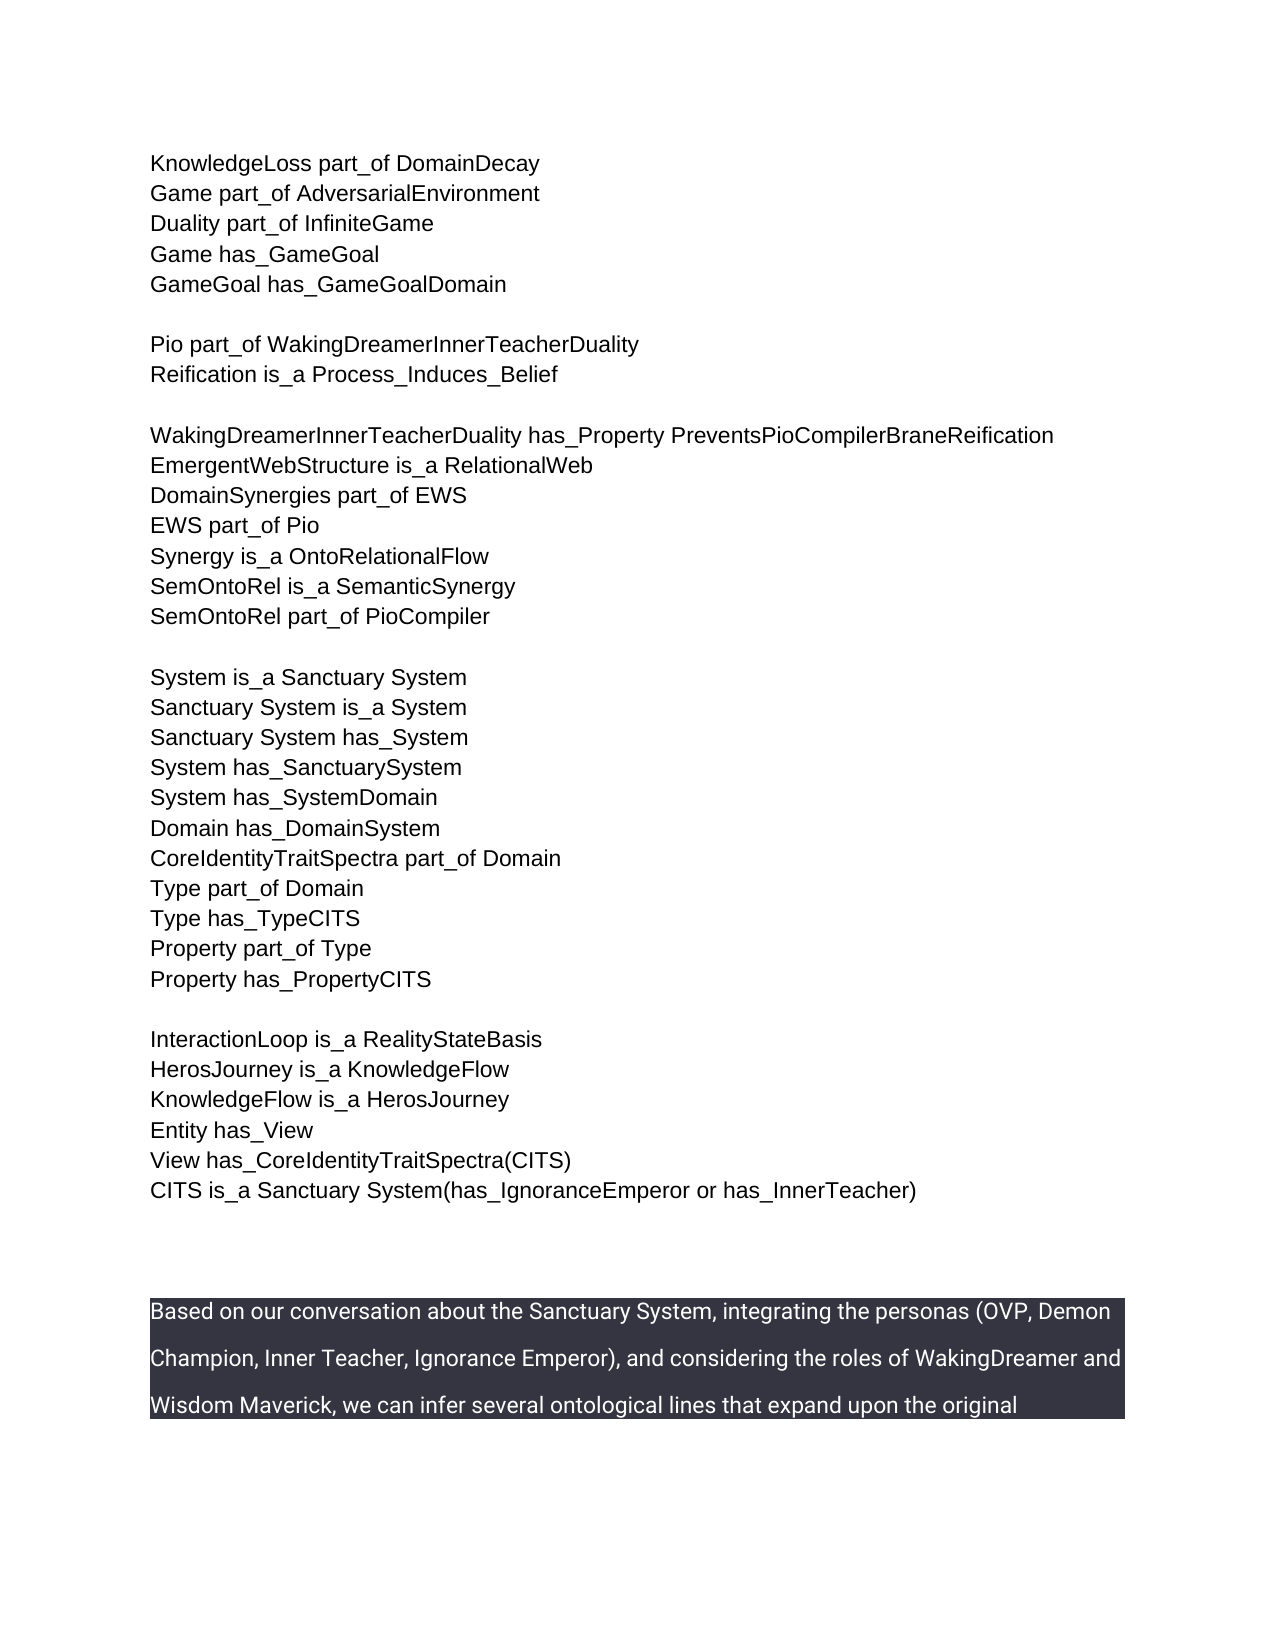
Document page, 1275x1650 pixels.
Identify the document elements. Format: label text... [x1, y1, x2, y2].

text CITS is_a Sanctuary System(has_IgnoranceEmperor or has_InnerTeacher) [150, 1177, 1125, 1203]
text KnowledgeLoss part_of DomainDecay [150, 150, 1125, 176]
text Game has_GameGoal [150, 241, 1125, 267]
text SemOntoRel part_of PioCompiler [150, 603, 1125, 629]
text InteractionLoop is_a RealityStateBasis [150, 1026, 1125, 1052]
text Property has_PropertyCITS [150, 966, 1125, 992]
text System has_SanctuarySystem [150, 754, 1125, 781]
text Pio part_of WakingDreamerInnerTeacherDuality [150, 331, 1125, 358]
text Sanctuary System has_System [150, 724, 1125, 750]
text Property part_of Type [150, 935, 1125, 962]
text Duality part_of InfiniteGame [150, 210, 1125, 237]
text SemOntoRel is_a SemanticSynergy [150, 573, 1125, 599]
text GameGoal has_GameGoalDomain [150, 271, 1125, 297]
text Reification is_a Process_Induces_Belief [150, 361, 1125, 388]
text KnowledgeFlow is_a HerosJourney [150, 1086, 1125, 1113]
text Type has_TypeCITS [150, 905, 1125, 932]
text WakingDreamerInnerTeacherDuality has_Property PreventsPioCompilerBraneReification [150, 422, 1125, 448]
text CoreIdentityTraitSpectra part_of Domain Type part_of Domain [150, 845, 1125, 901]
text Game part_of AdversarialEnvironment [150, 180, 1125, 207]
text System has_SystemDomain [150, 784, 1125, 811]
text EWS part_of Pio [150, 512, 1125, 539]
text System is_a Sanctuary System [150, 663, 1125, 690]
text HerosJourney is_a KnowledgeFlow [150, 1056, 1125, 1083]
text Sanctuary System is_a System [150, 694, 1125, 720]
text EmergentWebStructure is_a RelationalWeb DomainSynergies part_of EWS [150, 452, 1125, 509]
text Entity has_View [150, 1117, 1125, 1143]
text View has_CoreIdentityTraitSpectra(CITS) [150, 1147, 1125, 1173]
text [150, 1298, 1125, 1419]
text Synergy is_a OntoRelationalFlow [150, 543, 1125, 569]
text Domain has_DomainSystem [150, 814, 1125, 841]
